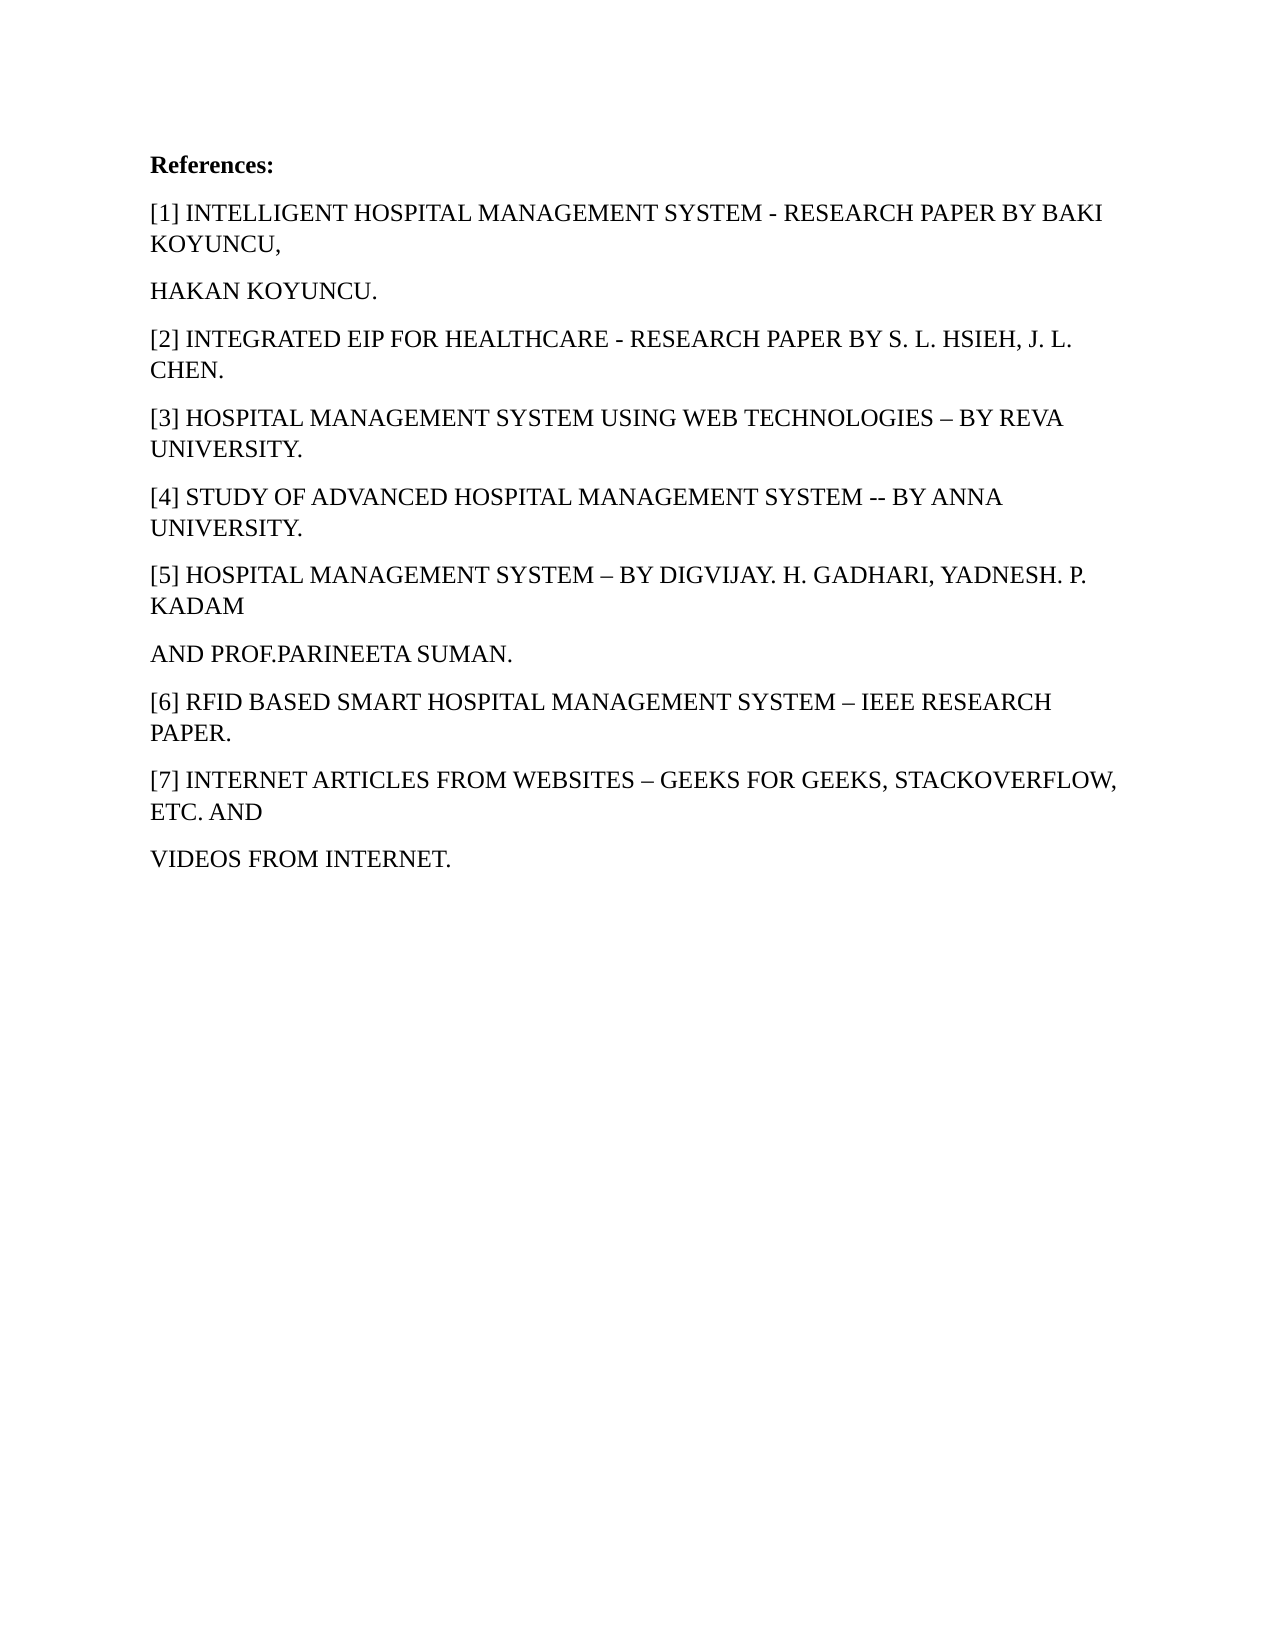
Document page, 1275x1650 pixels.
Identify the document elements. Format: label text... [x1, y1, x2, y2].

text [6] RFID BASED SMART HOSPITAL MANAGEMENT SYSTEM – IEEE RESEARCH PAPER. [150, 687, 1125, 747]
text VIDEOS FROM INTERNET. [150, 844, 1125, 873]
text [1] INTELLIGENT HOSPITAL MANAGEMENT SYSTEM - RESEARCH PAPER BY BAKI KOYUNCU, [150, 198, 1125, 257]
text AND PROF.PARINEETA SUMAN. [150, 639, 1125, 668]
text [4] STUDY OF ADVANCED HOSPITAL MANAGEMENT SYSTEM -- BY ANNA UNIVERSITY. [150, 482, 1125, 541]
text [5] HOSPITAL MANAGEMENT SYSTEM – BY DIGVIJAY. H. GADHARI, YADNESH. P. KADAM [150, 560, 1125, 620]
text HAKAN KOYUNCU. [150, 276, 1125, 305]
text [7] INTERNET ARTICLES FROM WEBSITES – GEEKS FOR GEEKS, STACKOVERFLOW, ETC. AND [150, 766, 1125, 825]
text [3] HOSPITAL MANAGEMENT SYSTEM USING WEB TECHNOLOGIES – BY REVA UNIVERSITY. [150, 403, 1125, 463]
text [2] INTEGRATED EIP FOR HEALTHCARE - RESEARCH PAPER BY S. L. HSIEH, J. L. CHEN. [150, 324, 1125, 384]
text References: [150, 150, 1125, 179]
